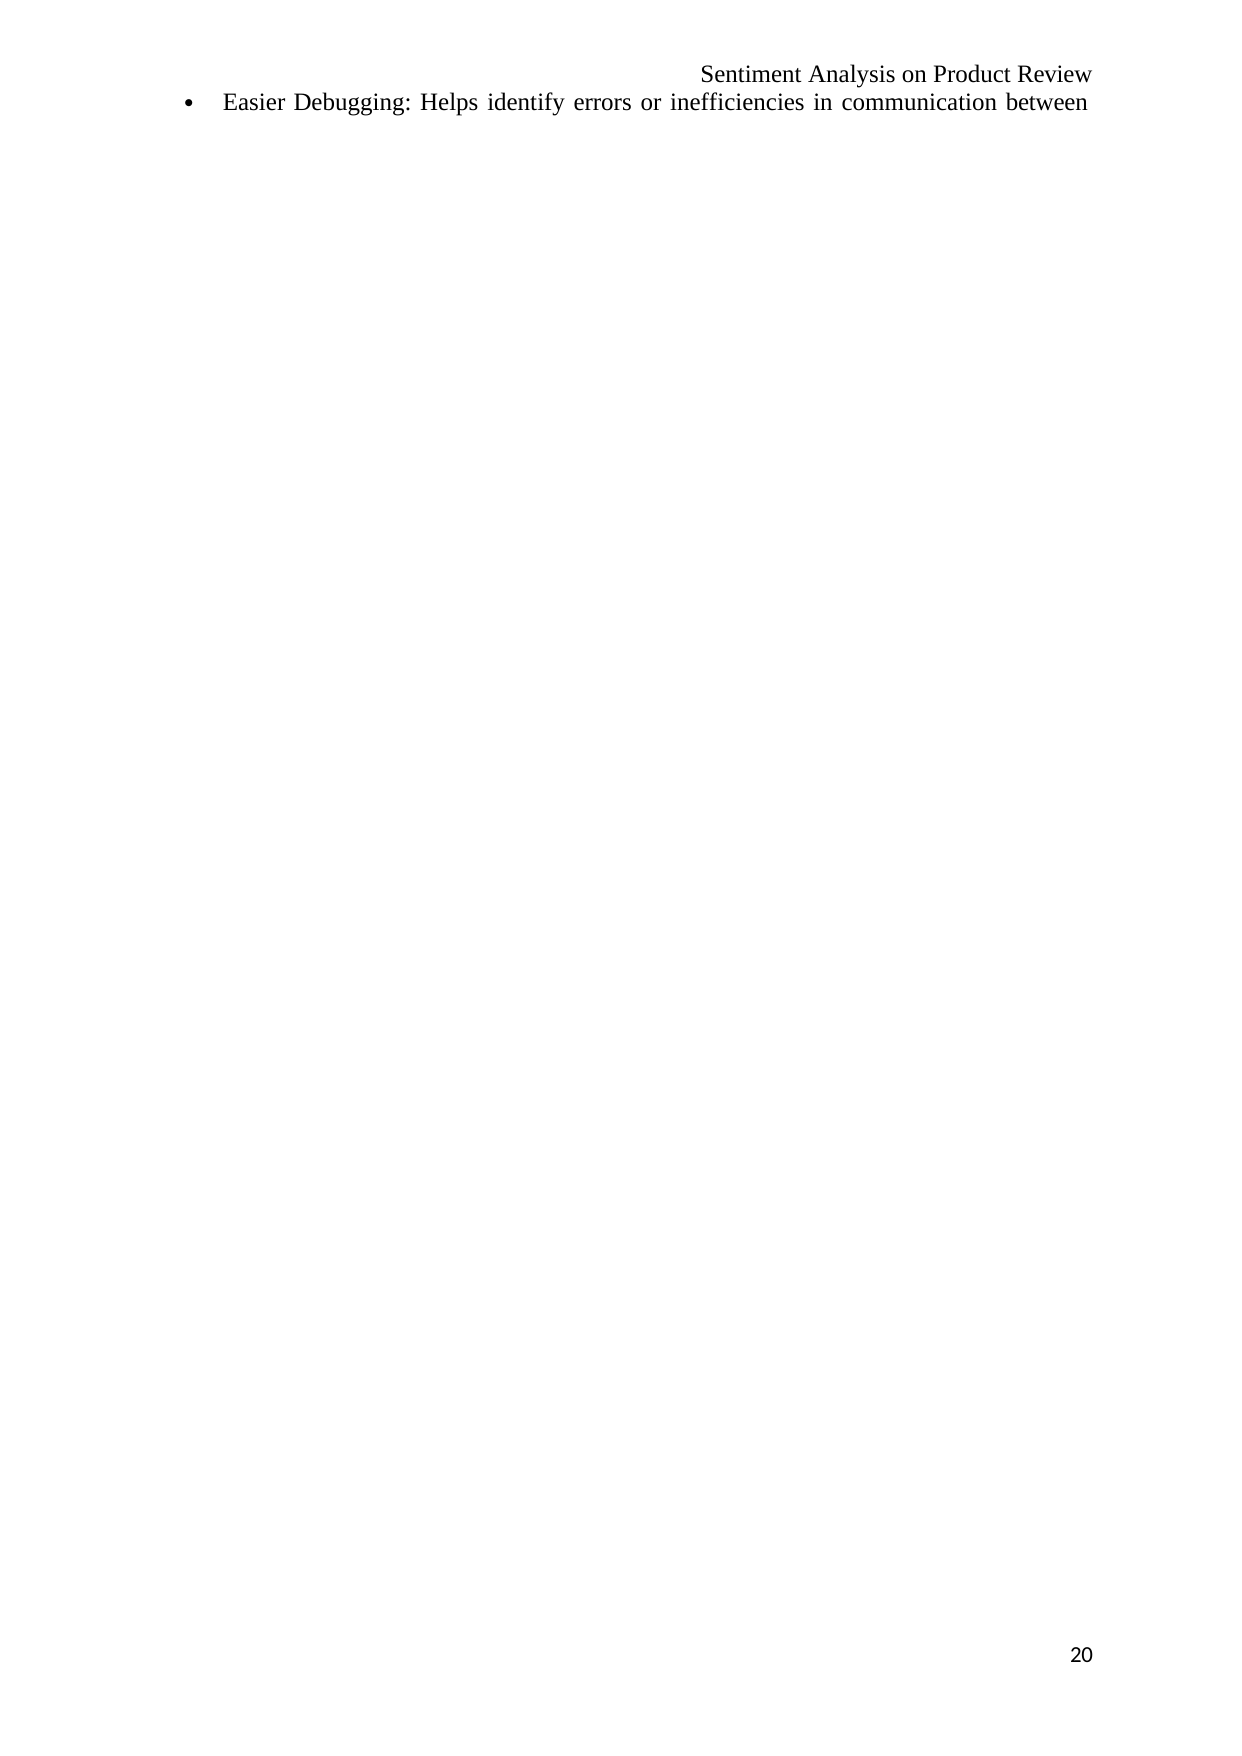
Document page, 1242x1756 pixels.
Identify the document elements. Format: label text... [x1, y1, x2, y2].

list Easier Debugging: Helps identify errors or inefficiencies in communication between [185, 87, 1108, 116]
